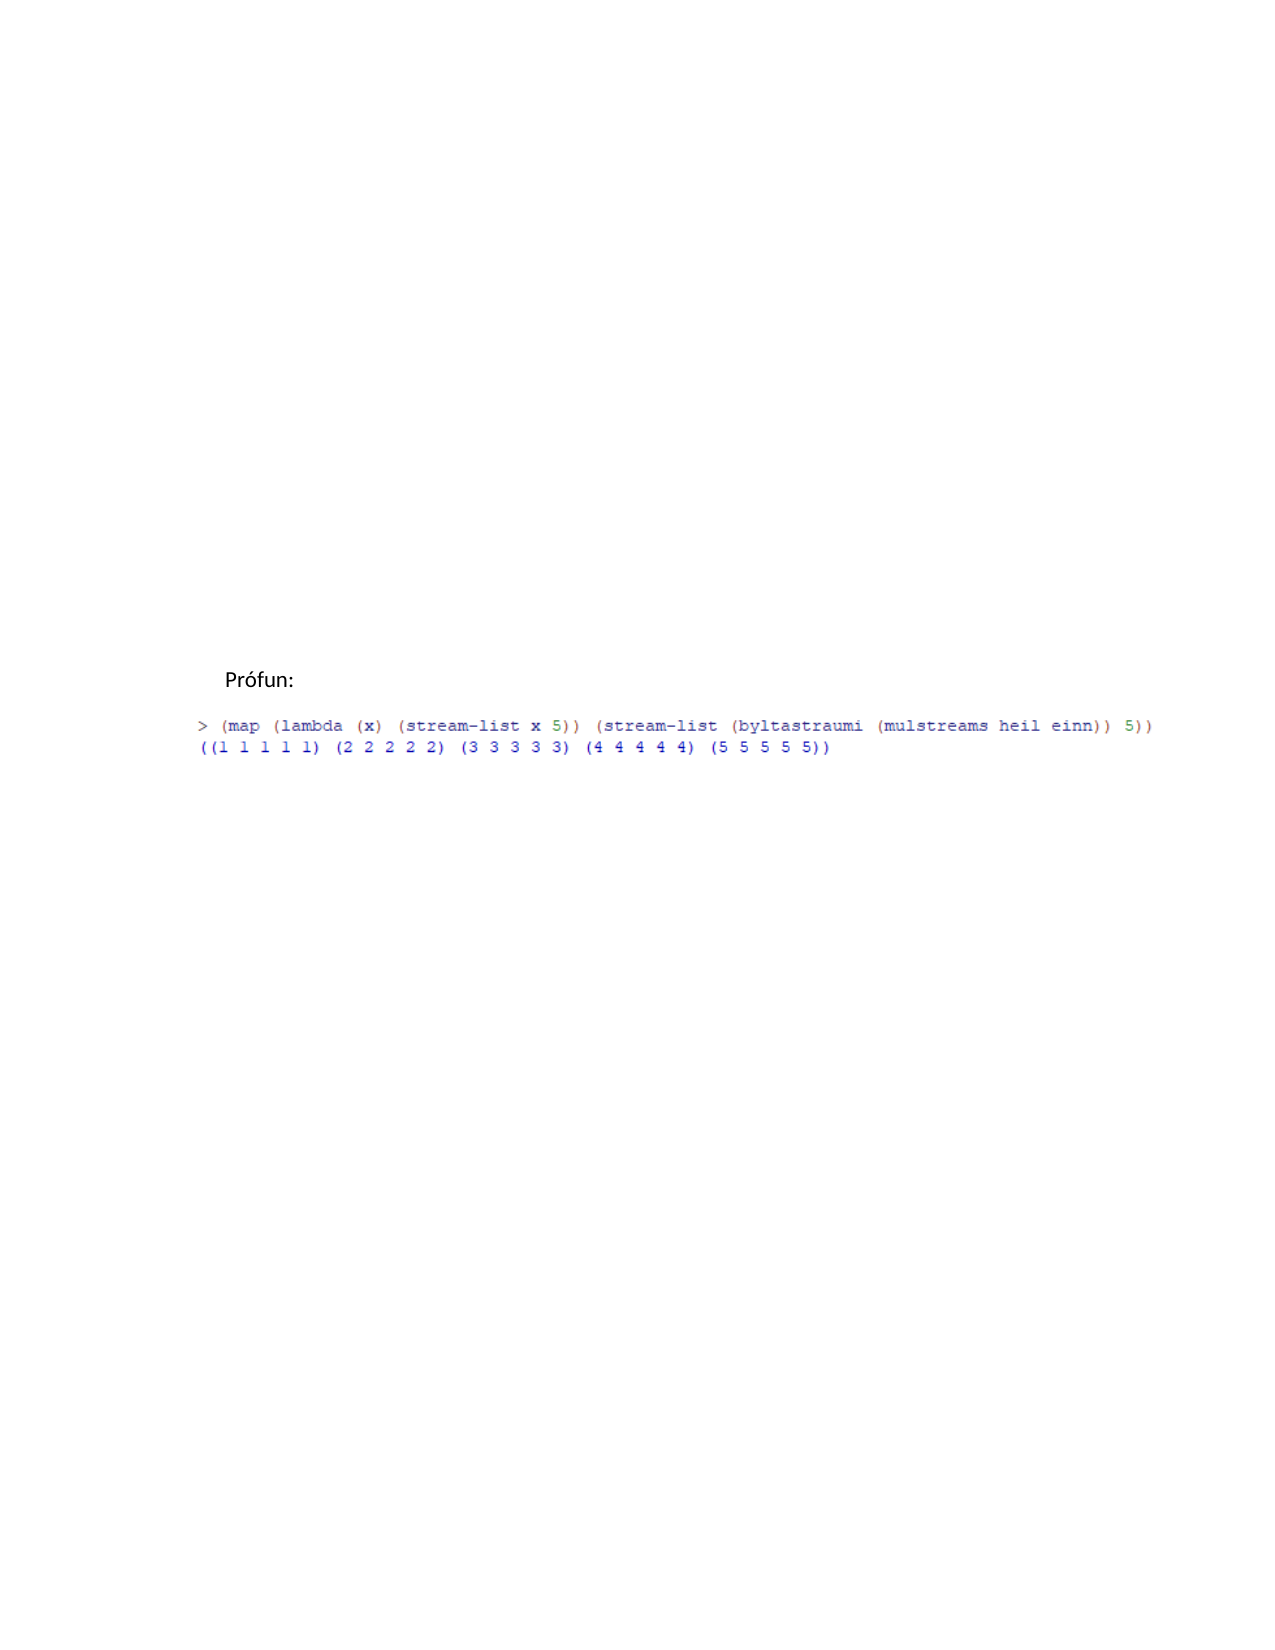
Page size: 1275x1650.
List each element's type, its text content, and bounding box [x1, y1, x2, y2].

picture [195, 715, 1167, 757]
text Prófun: [150, 666, 1125, 694]
